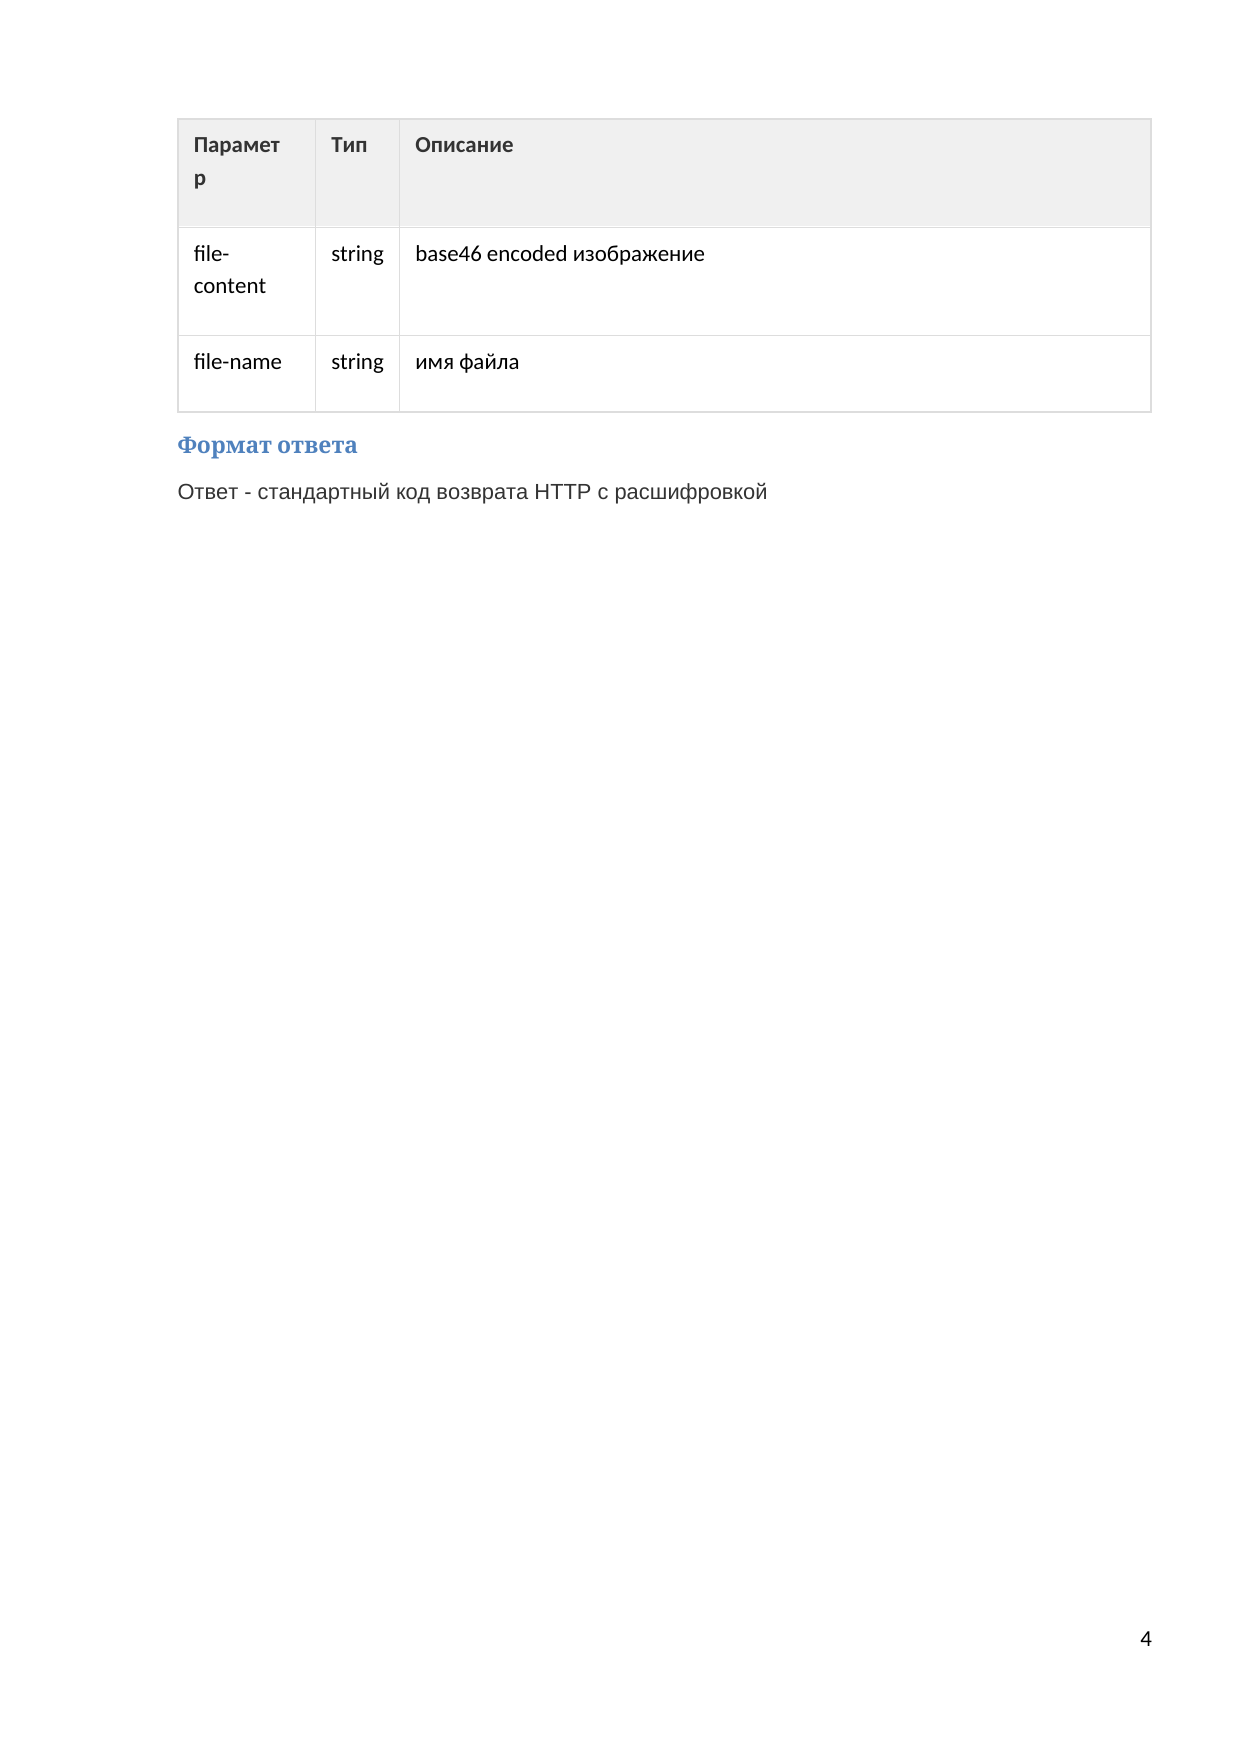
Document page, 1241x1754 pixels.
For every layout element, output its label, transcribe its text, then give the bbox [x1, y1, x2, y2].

table_cell file-content [179, 228, 315, 335]
text Ответ - стандартный код возврата HTTP с расшифровкой [177, 479, 1152, 504]
table_header Тип [316, 120, 399, 226]
table_cell string [316, 336, 399, 411]
table_cell base46 encoded изображение [400, 228, 1150, 335]
table_cell file-name [179, 336, 315, 411]
table_header Описание [400, 120, 1150, 226]
table_cell имя файла [400, 336, 1150, 411]
table_cell string [316, 228, 399, 335]
table_header Параметр [179, 120, 315, 226]
subtitle Формат ответа [177, 433, 1152, 460]
